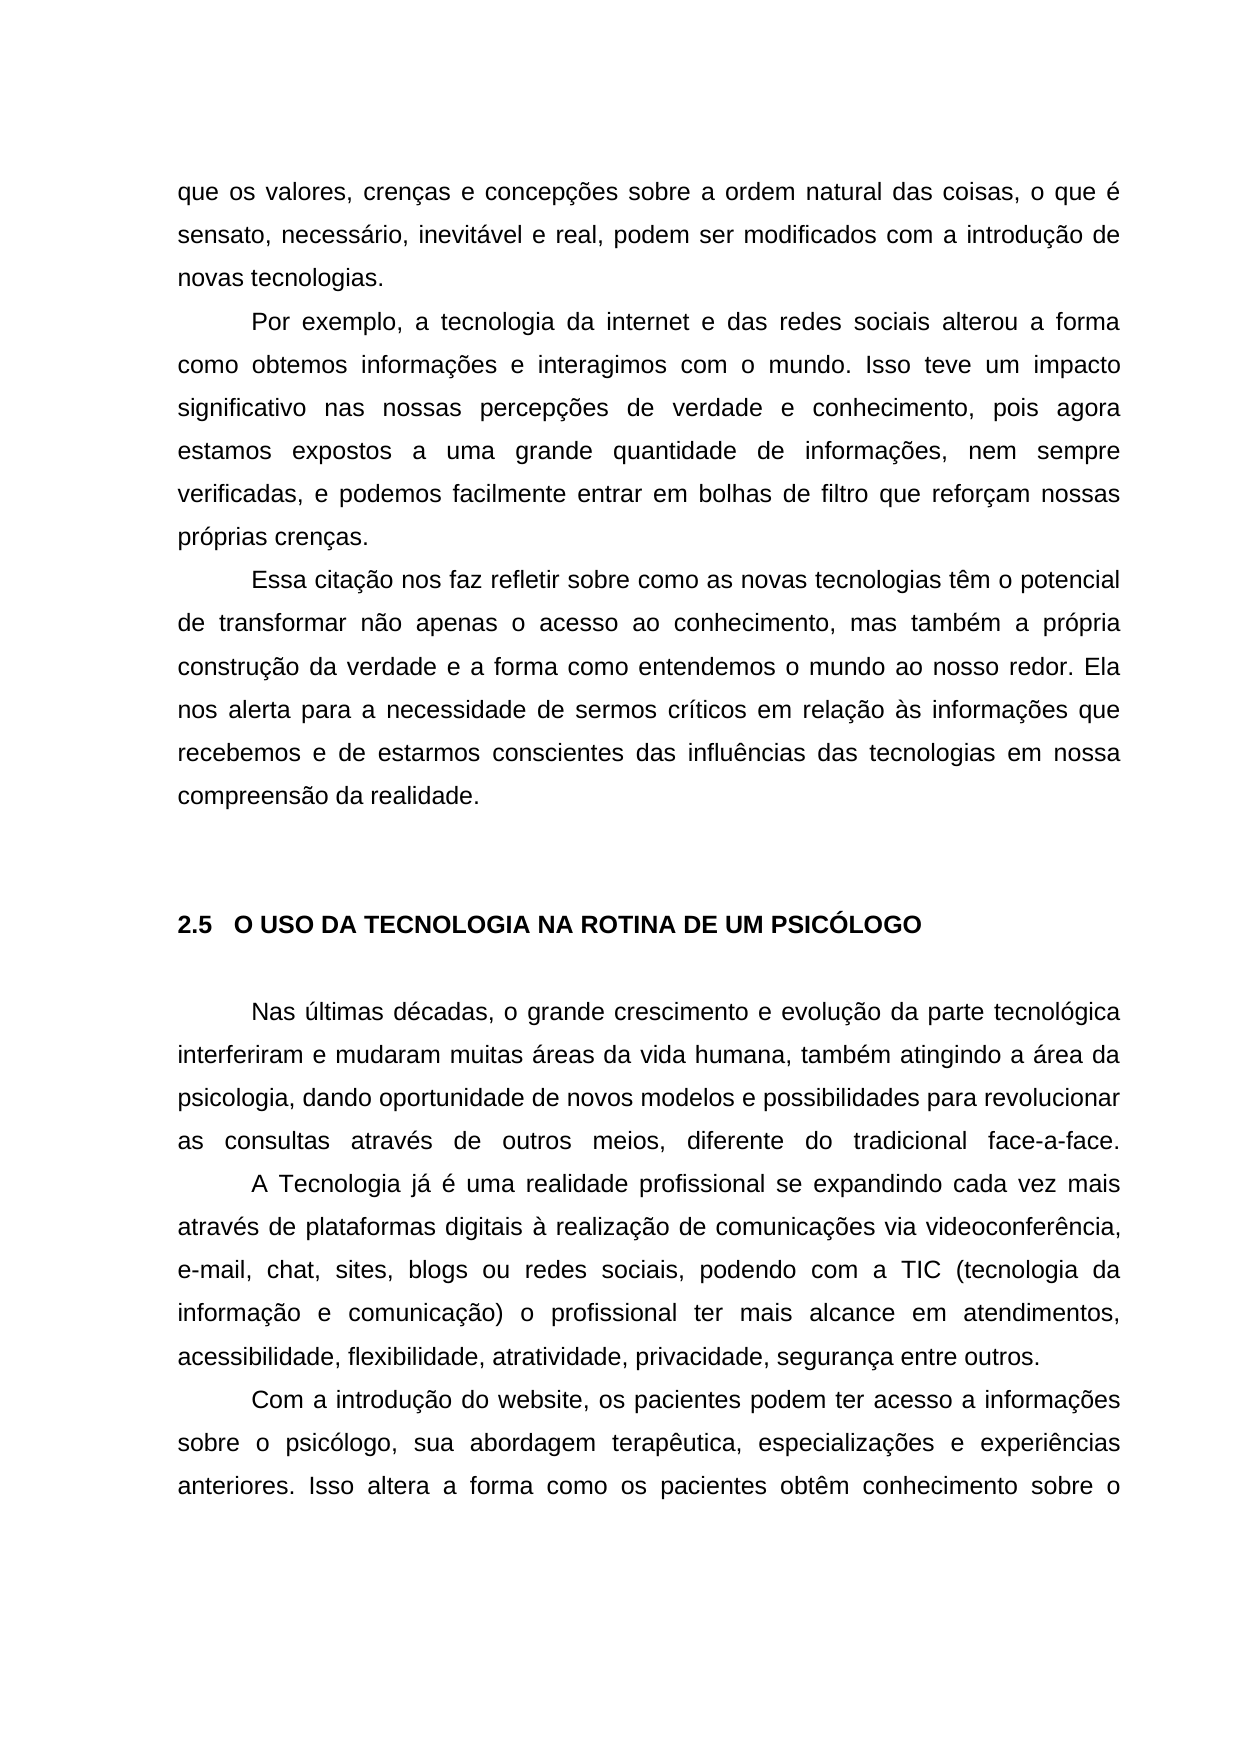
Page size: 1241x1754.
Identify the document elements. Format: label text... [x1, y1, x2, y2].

text Por exemplo, a tecnologia da internet e das redes sociais alterou a forma como obtemos informações e interagimos com o mundo. Isso teve um impacto significativo nas nossas percepções de verdade e conhecimento, pois agora estamos expostos a uma grande quantidade de informações, nem sempre verificadas, e podemos facilmente entrar em bolhas de filtro que reforçam nossas próprias crenças. [177, 307, 1122, 551]
text Essa citação nos faz refletir sobre como as novas tecnologias têm o potencial de transformar não apenas o acesso ao conhecimento, mas também a própria construção da verdade e a forma como entendemos o mundo ao nosso redor. Ela nos alerta para a necessidade de sermos críticos em relação às informações que recebemos e de estarmos conscientes das influências das tecnologias em nossa compreensão da realidade. [177, 565, 1122, 810]
subtitle O USO DA TECNOLOGIA NA ROTINA DE UM PSICÓLOGO [177, 910, 1122, 939]
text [177, 1385, 1122, 1500]
text Nas últimas décadas, o grande crescimento e evolução da parte tecnológica interferiram e mudaram muitas áreas da vida humana, também atingindo a área da psicologia, dando oportunidade de novos modelos e possibilidades para revolucionar as consultas através de outros meios, diferente do tradicional face-a-face. A Tecnologia já é uma realidade profissional se expandindo cada vez mais através de plataformas digitais à realização de comunicações via videoconferência, e-mail, chat, sites, blogs ou redes sociais, podendo com a TIC (tecnologia da informação e comunicação) o profissional ter mais alcance em atendimentos, acessibilidade, flexibilidade, atratividade, privacidade, segurança entre outros. [177, 997, 1122, 1370]
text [177, 177, 1122, 292]
